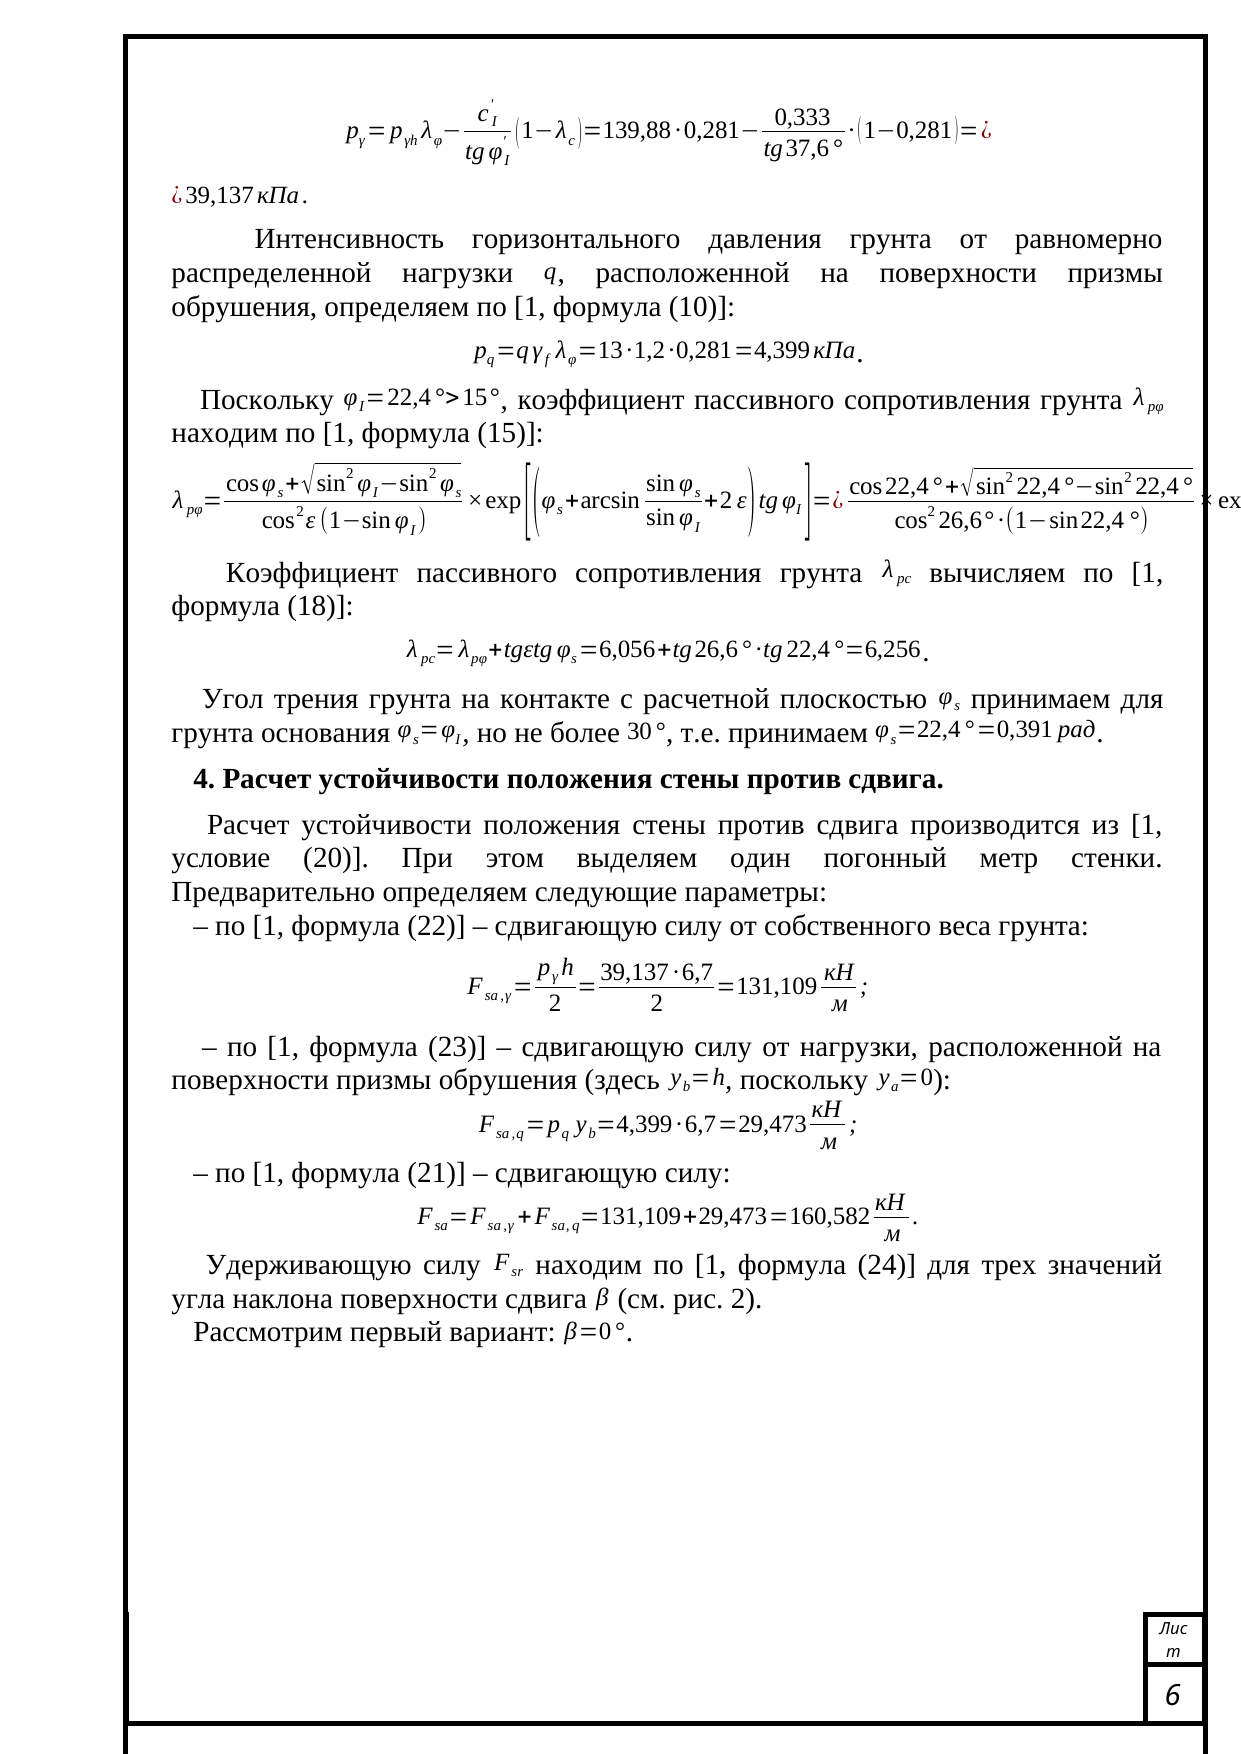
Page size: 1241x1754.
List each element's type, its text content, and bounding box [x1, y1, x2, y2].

text Коэффициент пассивного сопротивления грунта вычисляем по [1, формула (18)]: [171, 555, 1163, 622]
text ‒ по [1, формула (21)] – сдвигающую силу: [171, 1155, 1163, 1188]
text ‒ по [1, формула (22)] – сдвигающую силу от собственного веса грунта: [171, 908, 1163, 941]
text Расчет устойчивости положения стены против сдвига производится из [1, условие (20)]. При этом выделяем один погонный метр стенки. Предварительно определяем следующие параметры: [171, 807, 1163, 908]
text Поскольку , коэффициент пассивного сопротивления грунта находим по [1, формула (15)]: [171, 382, 1163, 449]
text Интенсивность горизонтального давления грунта от равномерно распределенной нагрузки , расположенной на поверхности призмы обрушения, определяем по [1, формула (10)]: [171, 222, 1163, 322]
text 4. Расчет устойчивости положения стены против сдвига. [171, 761, 1163, 794]
text Рассмотрим первый вариант: . [171, 1314, 1163, 1348]
text Угол трения грунта на контакте с расчетной плоскостью принимаем для грунта основания , но не более , т.е. принимаем . [171, 681, 1163, 748]
text . [171, 335, 1163, 369]
text Удерживающую силу находим по [1, формула (24)] для трех значений угла наклона поверхности сдвига (см. рис. 2). [171, 1247, 1163, 1314]
text . [171, 634, 1163, 669]
text ‒ по [1, формула (23)] – сдвигающую силу от нагрузки, расположенной на поверхности призмы обрушения (здесь , поскольку ): [171, 1029, 1163, 1096]
